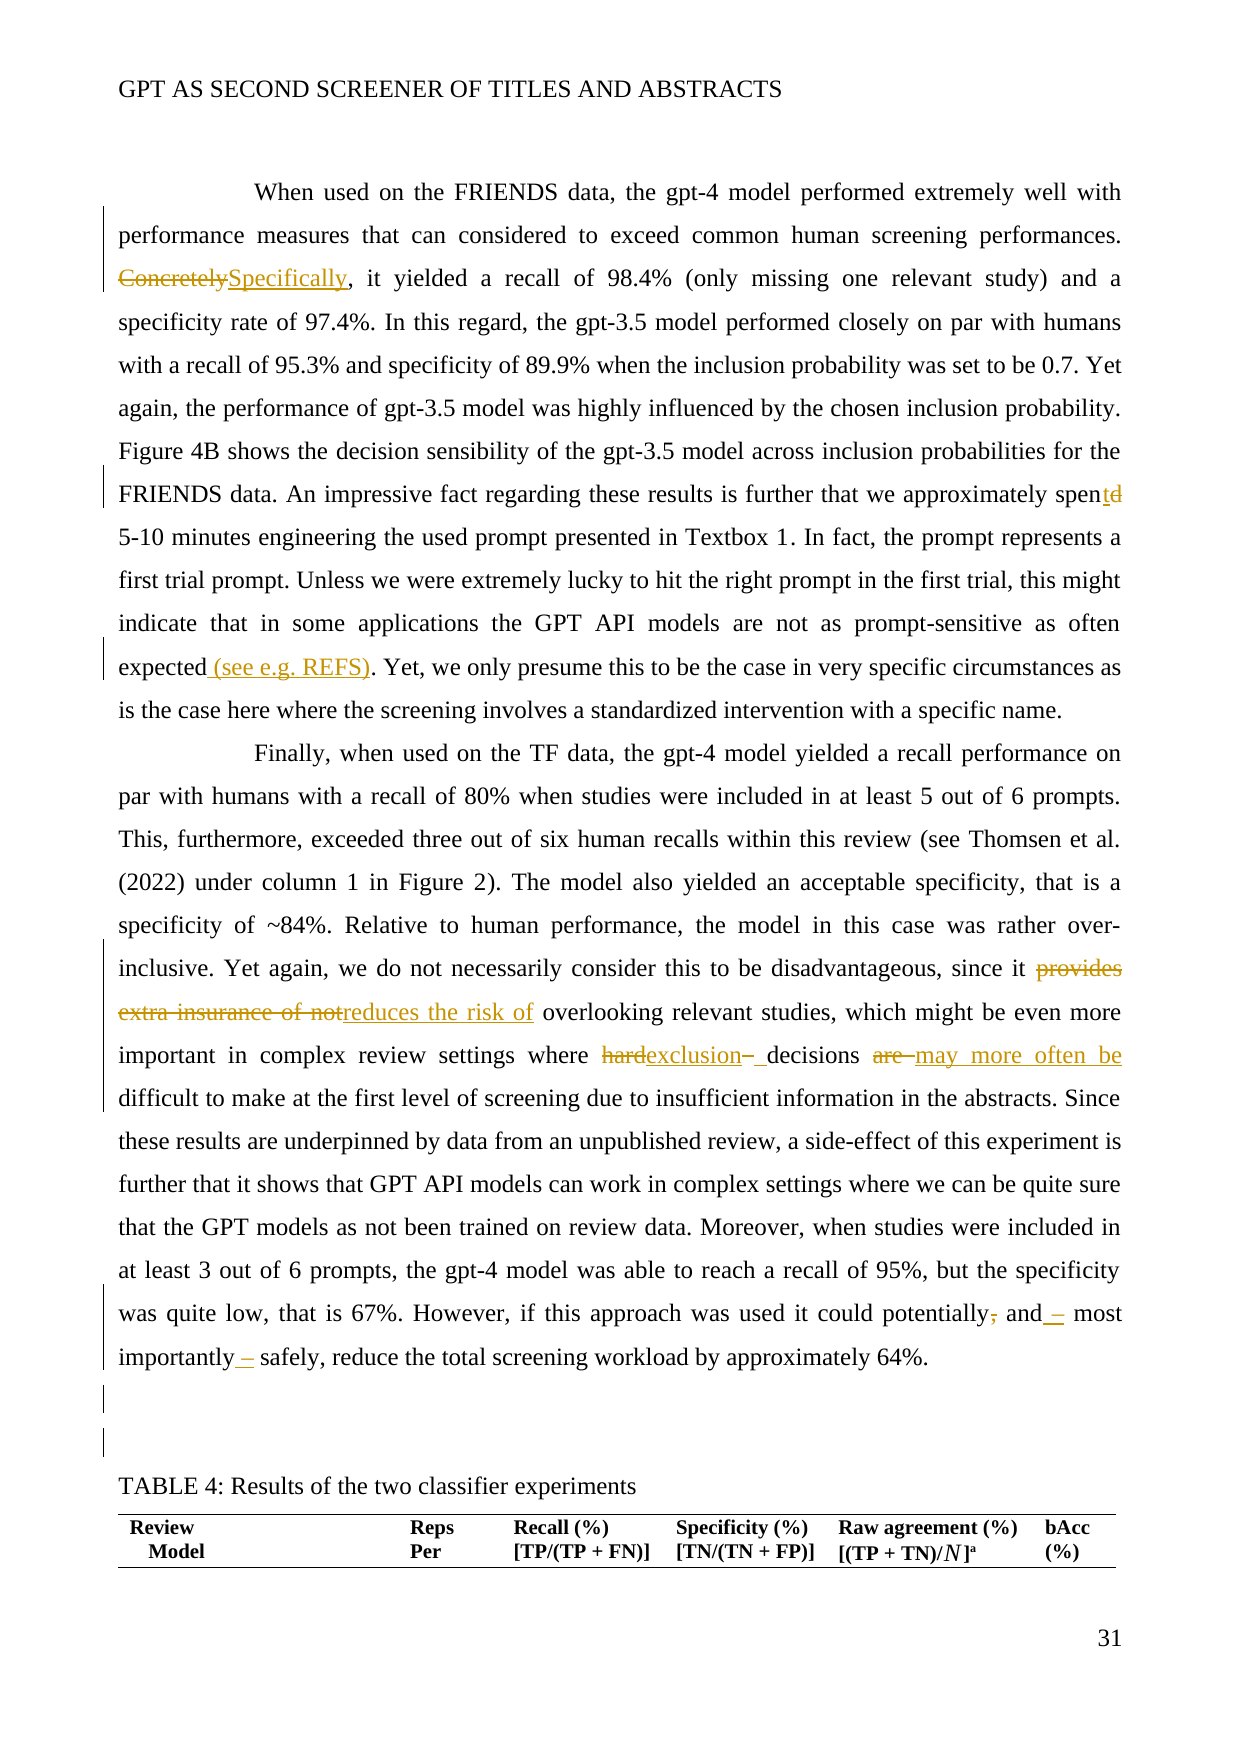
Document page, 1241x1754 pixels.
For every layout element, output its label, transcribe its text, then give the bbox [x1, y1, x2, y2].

text TABLE 4: Results of the two classifier experiments [118, 1471, 1122, 1500]
text When used on the FRIENDS data, the gpt-4 model performed extremely well with performance measures that can considered to exceed common human screening performances. , it yielded a recall of 98.4% (only missing one relevant study) and a specificity rate of 97.4%. In this regard, the gpt-3.5 model performed closely on par with humans with a recall of 95.3% and specificity of 89.9% when the inclusion probability was set to be 0.7. Yet again, the performance of gpt-3.5 model was highly influenced by the chosen inclusion probability. Figure 4B shows the decision sensibility of the gpt-3.5 model across inclusion probabilities for the FRIENDS data. An impressive fact regarding these results is further that we approximately spen 5-10 minutes engineering the used prompt presented in Textbox 1. In fact, the prompt represents a first trial prompt. Unless we were extremely lucky to hit the right prompt in the first trial, this might indicate that in some applications the GPT API models are not as prompt-sensitive as often expected. Yet, we only presume this to be the case in very specific circumstances as is the case here where the screening involves a standardized intervention with a specific name. [118, 177, 1122, 723]
table_header bAcc (%) [1034, 1515, 1116, 1567]
table_header Review Model [118, 1515, 399, 1567]
table_header Reps Per Prompt [399, 1515, 502, 1567]
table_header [665, 1515, 827, 1567]
text Finally, when used on the TF data, the gpt-4 model yielded a recall performance on par with humans with a recall of 80% when studies were included in at least 5 out of 6 prompts. This, furthermore, exceeded three out of six human recalls within this review (see Thomsen et al. (2022) under column 1 in Figure 2). The model also yielded an acceptable specificity, that is a specificity of ~84%. Relative to human performance, the model in this case was rather over-inclusive. Yet again, we do not necessarily consider this to be disadvantageous, since it overlooking relevant studies, which might be even more important in complex review settings where decisions difficult to make at the first level of screening due to insufficient information in the abstracts. Since these results are underpinned by data from an unpublished review, a side-effect of this experiment is further that it shows that GPT API models can work in complex settings where we can be quite sure that the GPT models as not been trained on review data. Moreover, when studies were included in at least 3 out of 6 prompts, the gpt-4 model was able to reach a recall of 95%, but the specificity was quite low, that is 67%. However, if this approach was used it could potentially and most importantly safely, reduce the total screening workload by approximately 64%. [118, 738, 1122, 1370]
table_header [502, 1515, 664, 1567]
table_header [827, 1515, 1033, 1567]
